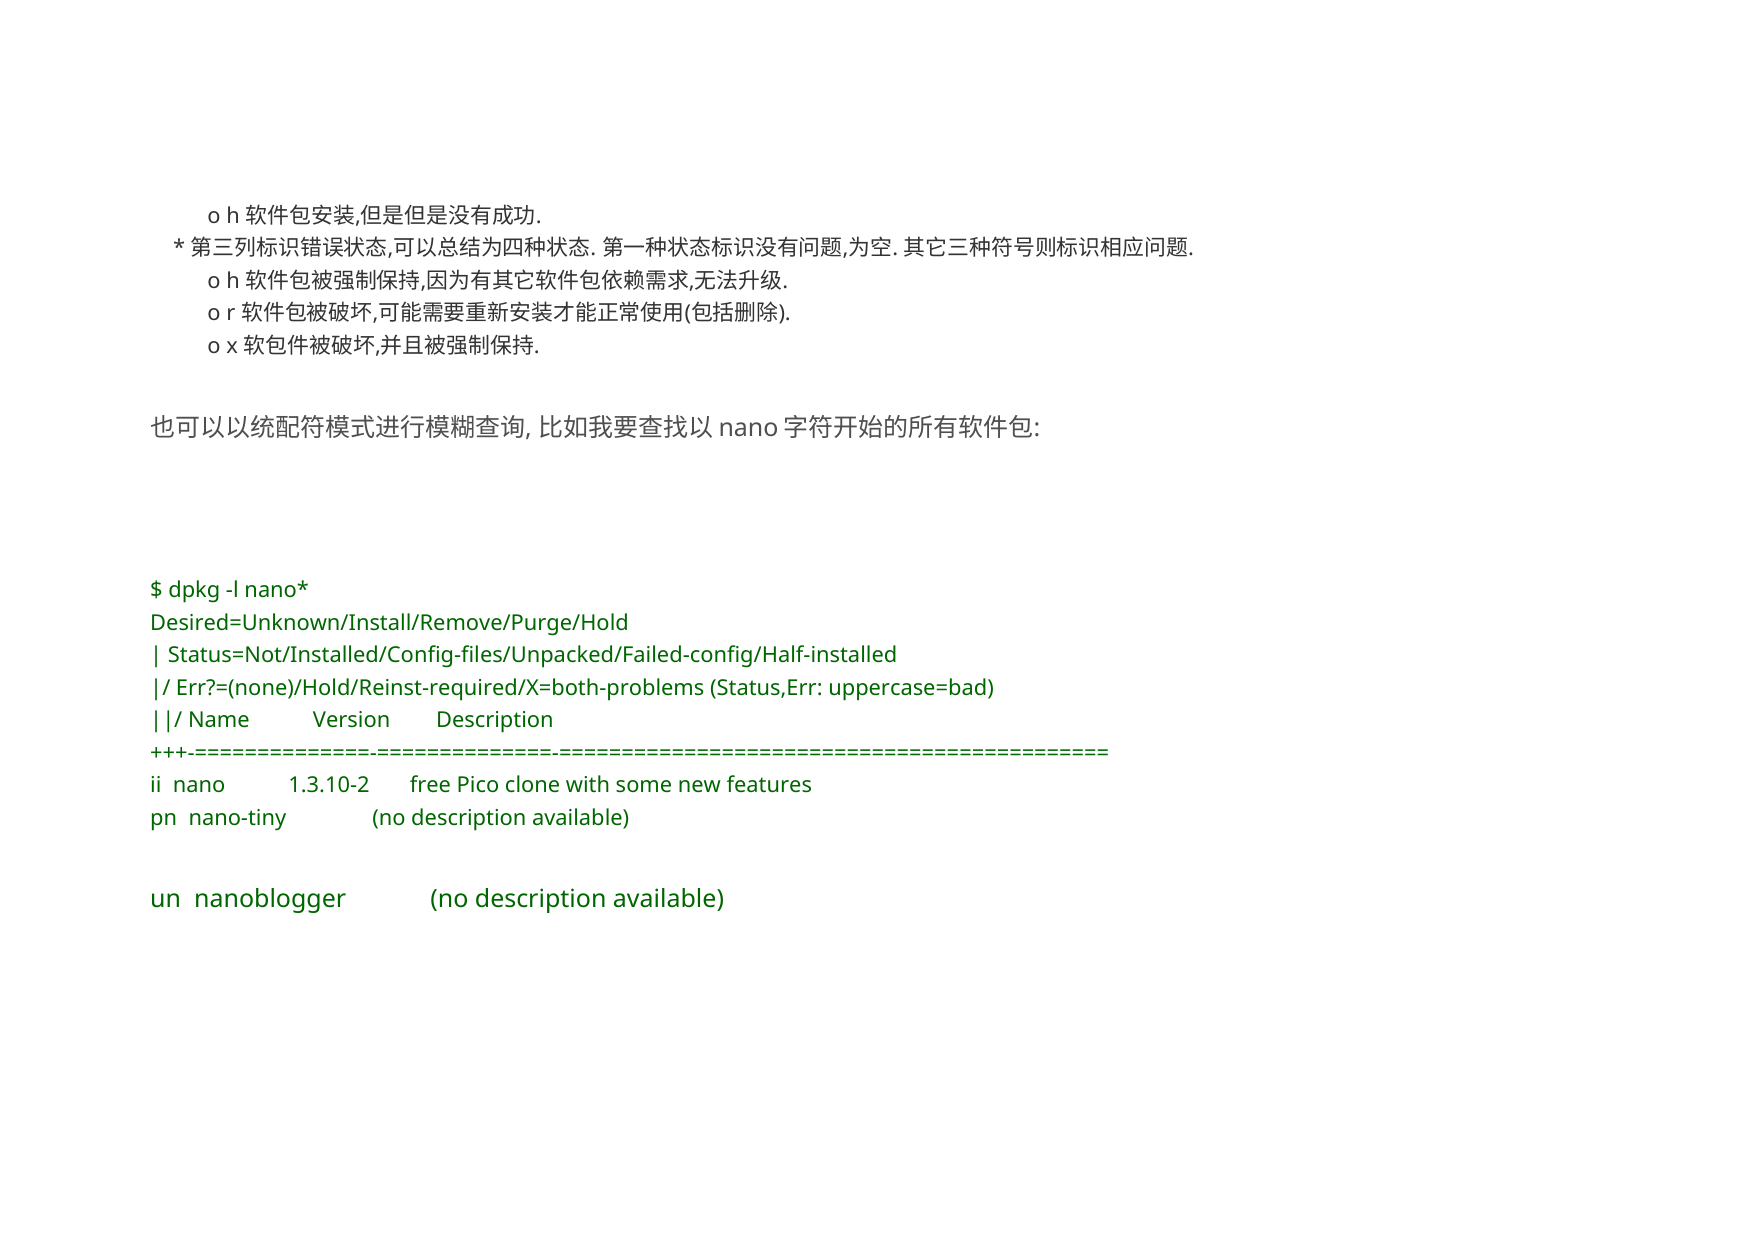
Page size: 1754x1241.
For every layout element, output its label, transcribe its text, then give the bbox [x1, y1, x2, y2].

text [150, 198, 1604, 393]
text $ dpkg -l nano* Desired=Unknown/Install/Remove/Purge/Hold | Status=Not/Installed/Config-files/Unpacked/Failed-config/Half-installed |/ Err?=(none)/Hold/Reinst-required/X=both-problems (Status,Err: uppercase=bad) ||/ Name Version Description +++-==============-==============-============================================ ii nano 1.3.10-2 free Pico clone with some new features pn nano-tiny (no description available) [150, 573, 1604, 865]
text 也可以以统配符模式进行模糊查询, 比如我要查找以nano字符开始的所有软件包: [150, 393, 1604, 458]
text un nanoblogger (no description available) [150, 865, 1604, 930]
